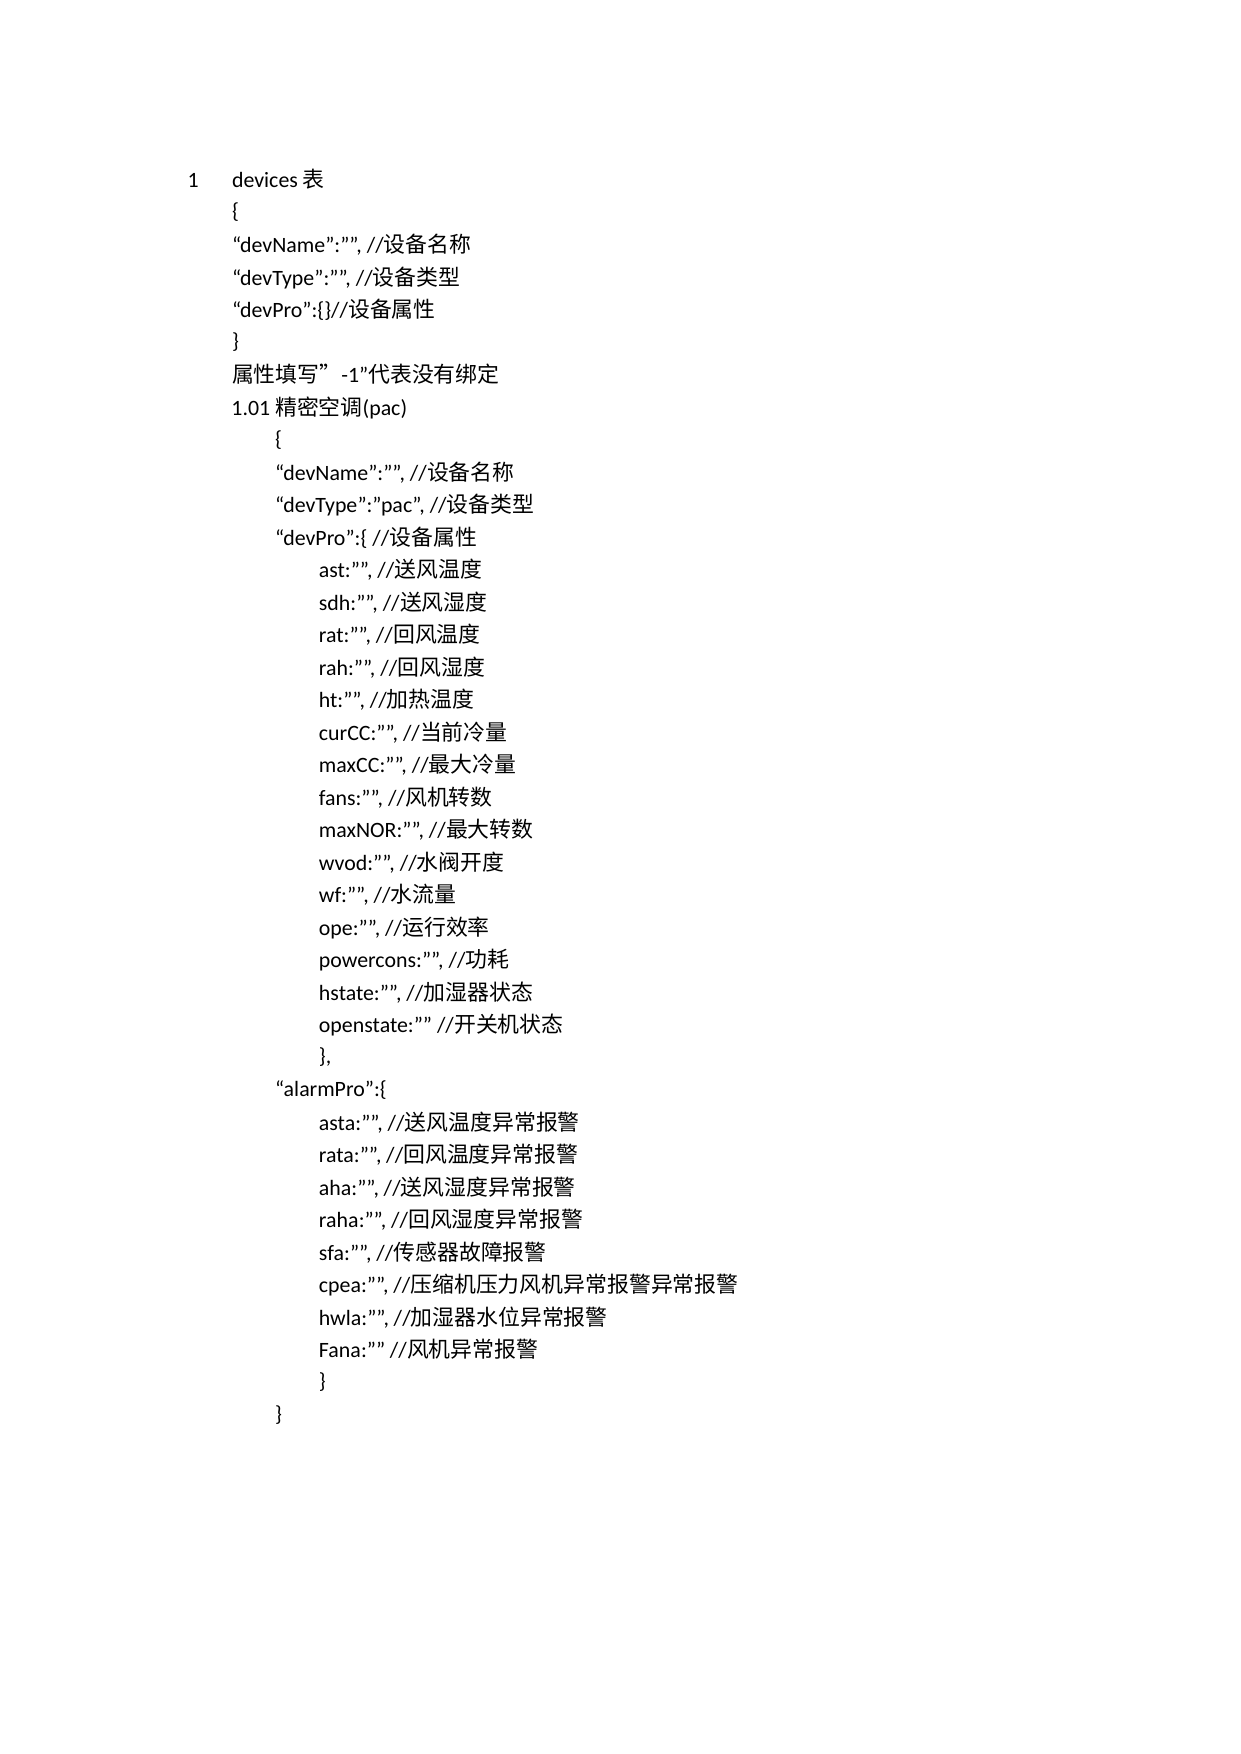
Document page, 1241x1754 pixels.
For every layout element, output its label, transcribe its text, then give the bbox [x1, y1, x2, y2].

text sfa:””, //传感器故障报警 [275, 1234, 1053, 1267]
text sdh:””, //送风湿度 [319, 584, 1053, 617]
text fans:””, //风机转数 [319, 779, 1053, 812]
text aha:””, //送风湿度异常报警 [275, 1169, 1053, 1202]
list 1.01 精密空调(pac) [187, 389, 1053, 422]
text wvod:””, //水阀开度 [319, 844, 1053, 877]
text { [275, 422, 1053, 454]
text } [275, 1364, 1053, 1397]
list 属性填写”-1”代表没有绑定 [232, 357, 1053, 389]
text ast:””, //送风温度 [319, 552, 1053, 584]
text Fana:”” //风机异常报警 [275, 1332, 1053, 1364]
text rat:””, //回风温度 [319, 617, 1053, 649]
text “devType”:”pac”, //设备类型 [275, 487, 1053, 519]
list “devType”:””, //设备类型 [232, 259, 1053, 292]
text maxCC:””, //最大冷量 [319, 747, 1053, 779]
text ht:””, //加热温度 [319, 682, 1053, 714]
text curCC:””, //当前冷量 [319, 714, 1053, 747]
text }, [275, 1039, 1053, 1072]
text hstate:””, //加湿器状态 [319, 974, 1053, 1007]
text “alarmPro”:{ [275, 1072, 1053, 1104]
list } [232, 324, 1053, 357]
text wf:””, //水流量 [319, 877, 1053, 909]
list “devName”:””, //设备名称 [232, 227, 1053, 259]
text rata:””, //回风温度异常报警 [275, 1137, 1053, 1169]
text } [275, 1397, 1053, 1429]
list “devPro”:{}//设备属性 [232, 292, 1053, 324]
text raha:””, //回风湿度异常报警 [275, 1202, 1053, 1234]
text hwla:””, //加湿器水位异常报警 [275, 1299, 1053, 1332]
list { [232, 194, 1053, 227]
text openstate:”” //开关机状态 [319, 1007, 1053, 1039]
text “devPro”:{ //设备属性 [275, 519, 1053, 552]
text cpea:””, //压缩机压力风机异常报警异常报警 [275, 1267, 1053, 1299]
text asta:””, //送风温度异常报警 [275, 1104, 1053, 1137]
text powercons:””, //功耗 [319, 942, 1053, 974]
text rah:””, //回风湿度 [319, 649, 1053, 682]
text ope:””, //运行效率 [319, 909, 1053, 942]
text “devName”:””, //设备名称 [275, 454, 1053, 487]
list devices表 [187, 162, 1053, 194]
text maxNOR:””, //最大转数 [319, 812, 1053, 844]
